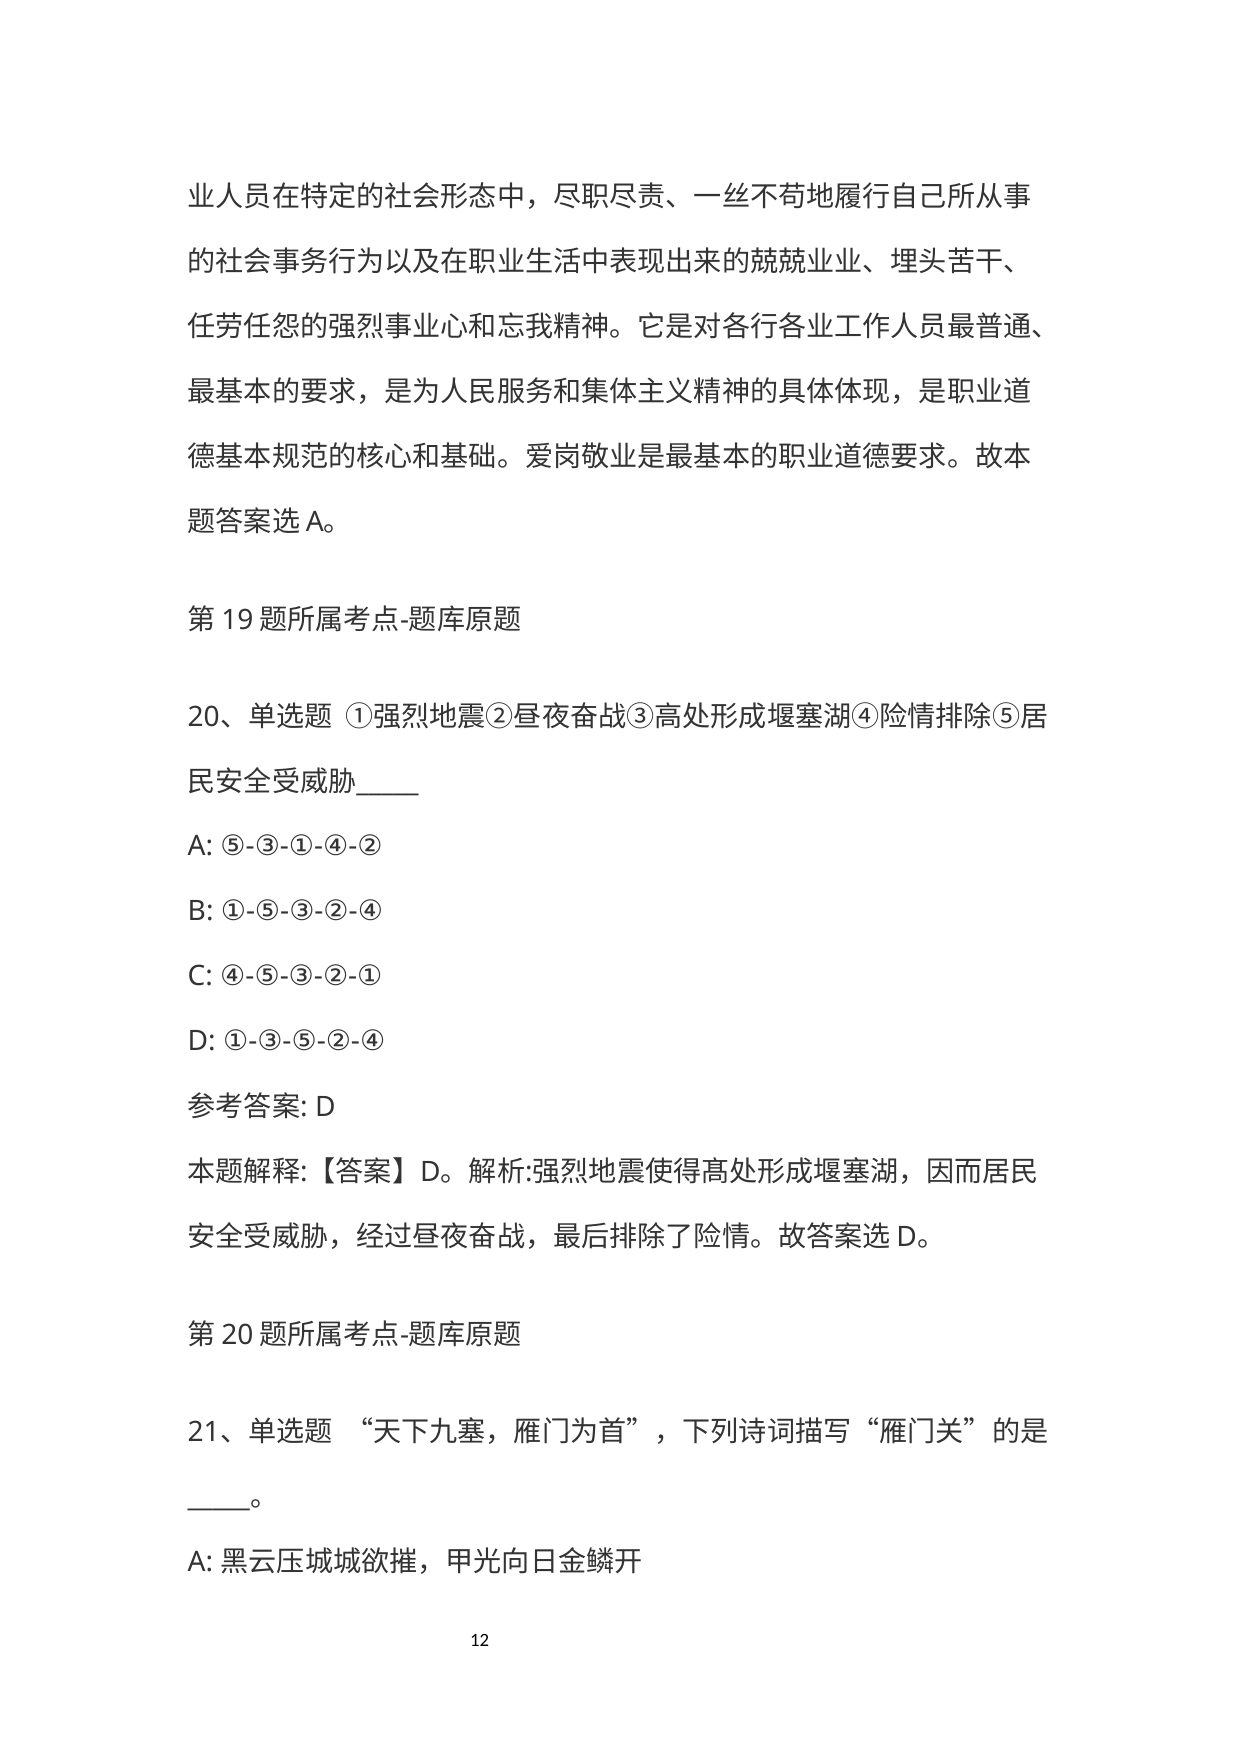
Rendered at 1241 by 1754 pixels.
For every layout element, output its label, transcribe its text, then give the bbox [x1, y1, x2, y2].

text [187, 1397, 1053, 1592]
text 第19题所属考点-题库原题 [187, 584, 1053, 649]
text 20、单选题 ①强烈地震②昼夜奋战③高处形成堰塞湖④险情排除⑤居民安全受威胁_____ A: ⑤-③-①-④-② B: ①-⑤-③-②-④ C: ④-⑤-③-②-① D: ①-③-⑤-②-④ 参考答案: D 本题解释:【答案】D。解析:强烈地震使得髙处形成堰塞湖，因而居民安全受威胁，经过昼夜奋战，最后排除了险情。故答案选D。 [187, 682, 1053, 1267]
text 第20题所属考点-题库原题 [187, 1299, 1053, 1364]
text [187, 162, 1053, 552]
